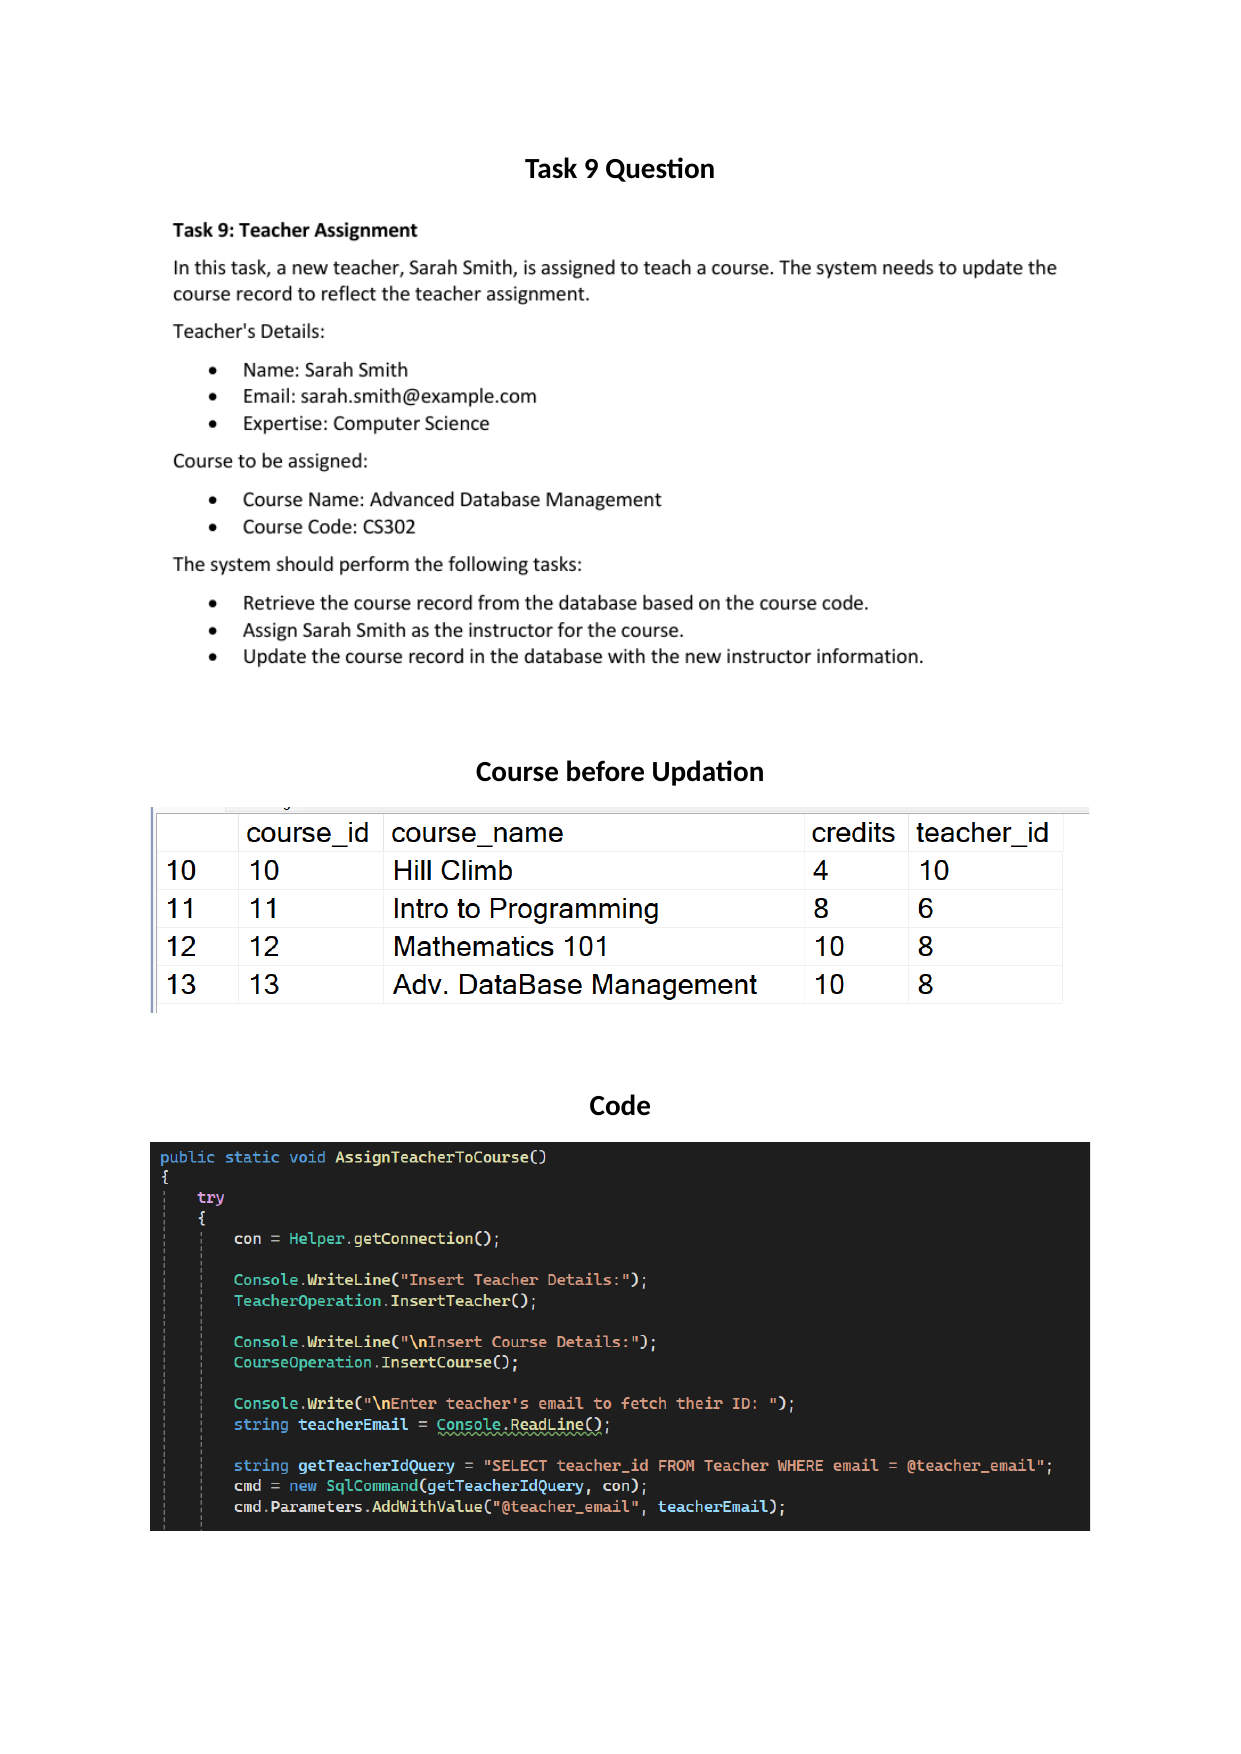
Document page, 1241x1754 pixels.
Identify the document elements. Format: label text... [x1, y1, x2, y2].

text Code [150, 1087, 1090, 1122]
picture [150, 807, 1090, 1013]
picture [150, 205, 1091, 679]
text Task 9 Question [150, 150, 1090, 186]
picture [150, 1142, 1091, 1531]
text Course before Updation [150, 753, 1090, 788]
